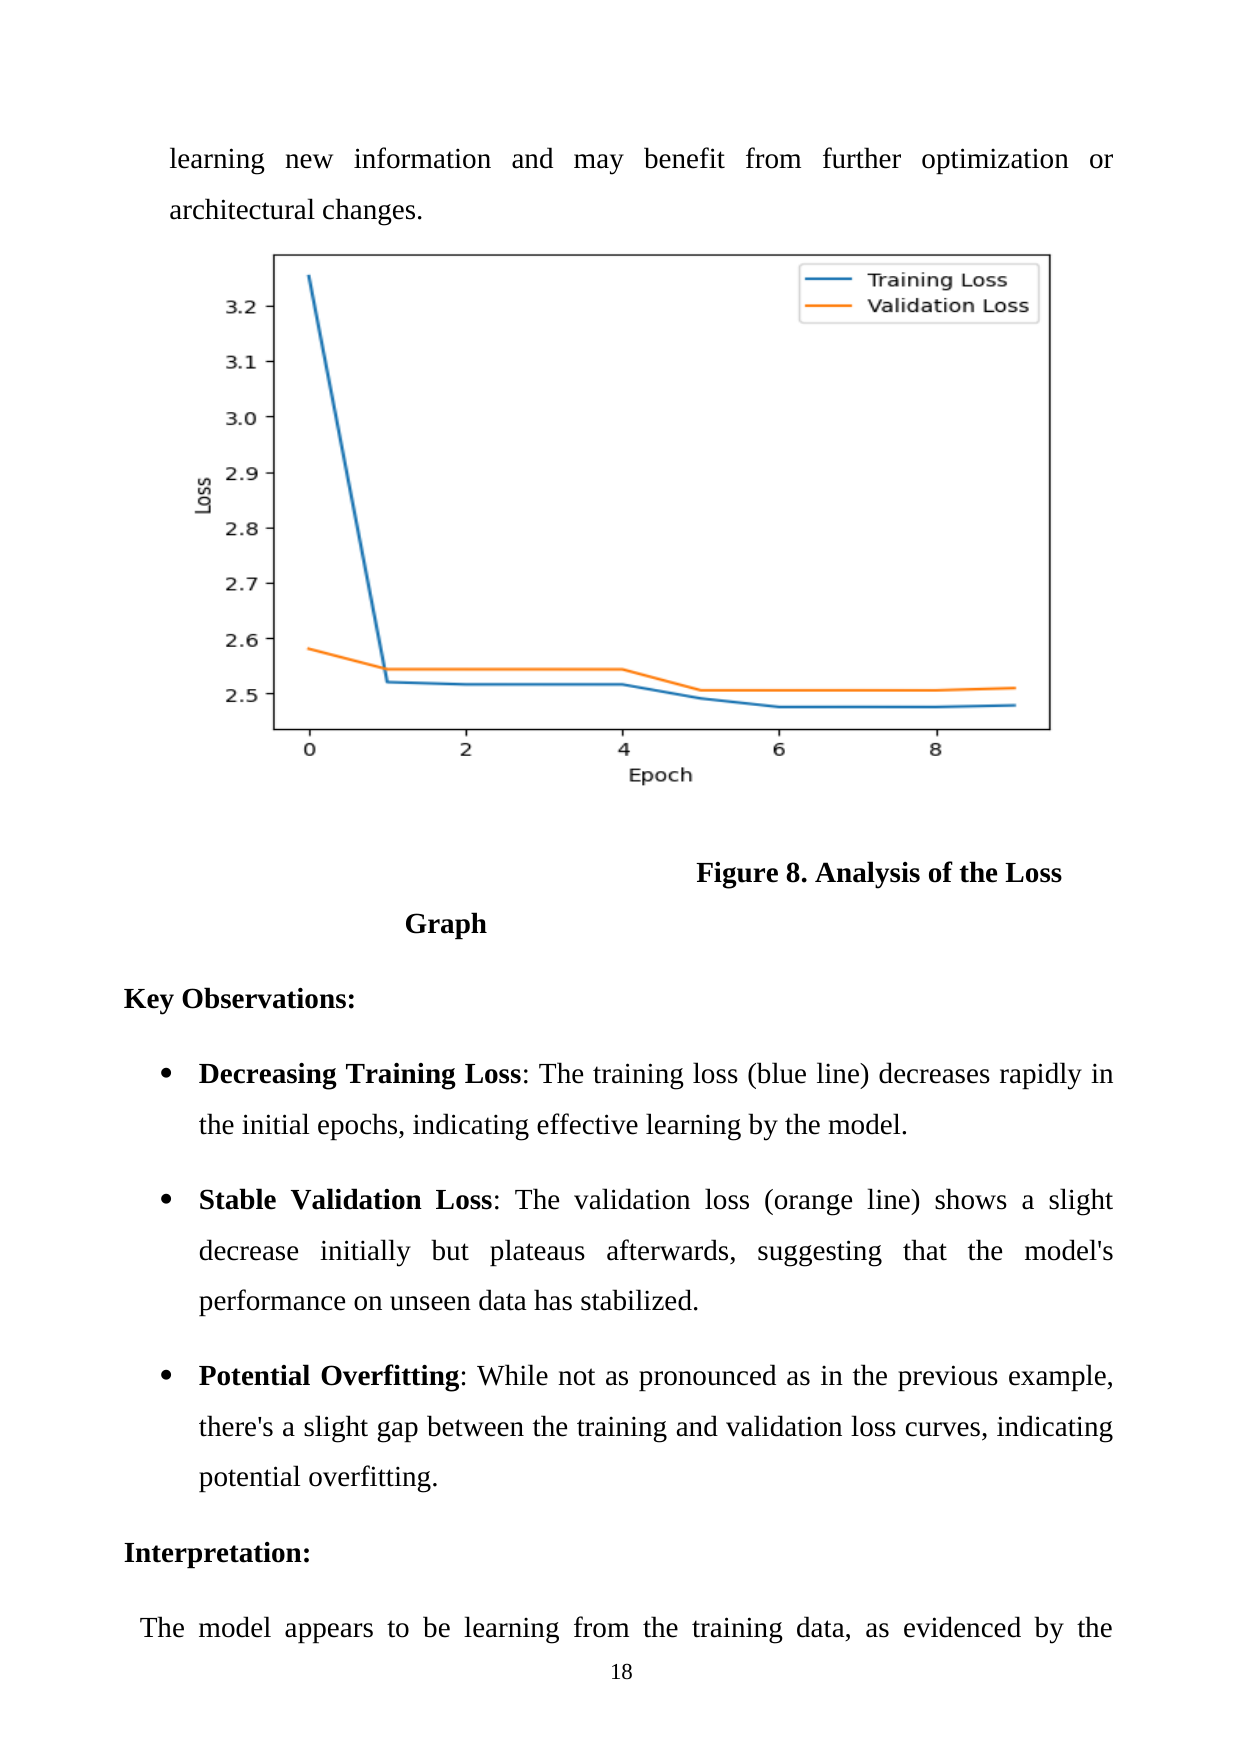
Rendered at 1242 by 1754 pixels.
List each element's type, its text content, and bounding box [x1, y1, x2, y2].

list Potential Overfitting: While not as pronounced as in the previous example, there's a slight gap between the training and validation loss curves, indicating potential overfitting. [161, 1358, 1114, 1493]
list Decreasing Training Loss: The training loss (blue line) decreases rapidly in the initial epochs, indicating effective learning by the model. [161, 1057, 1114, 1141]
list Stable Validation Loss: The validation loss (orange line) shows a slight decrease initially but plateaus afterwards, suggesting that the model's performance on unseen data has stabilized. [161, 1182, 1114, 1317]
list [132, 142, 1114, 226]
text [139, 1610, 1114, 1644]
text Key Observations: [124, 981, 1114, 1015]
picture [178, 243, 1064, 797]
text Interpretation: [124, 1535, 1114, 1568]
text Figure 8. Analysis of the Loss Graph [404, 795, 1114, 939]
